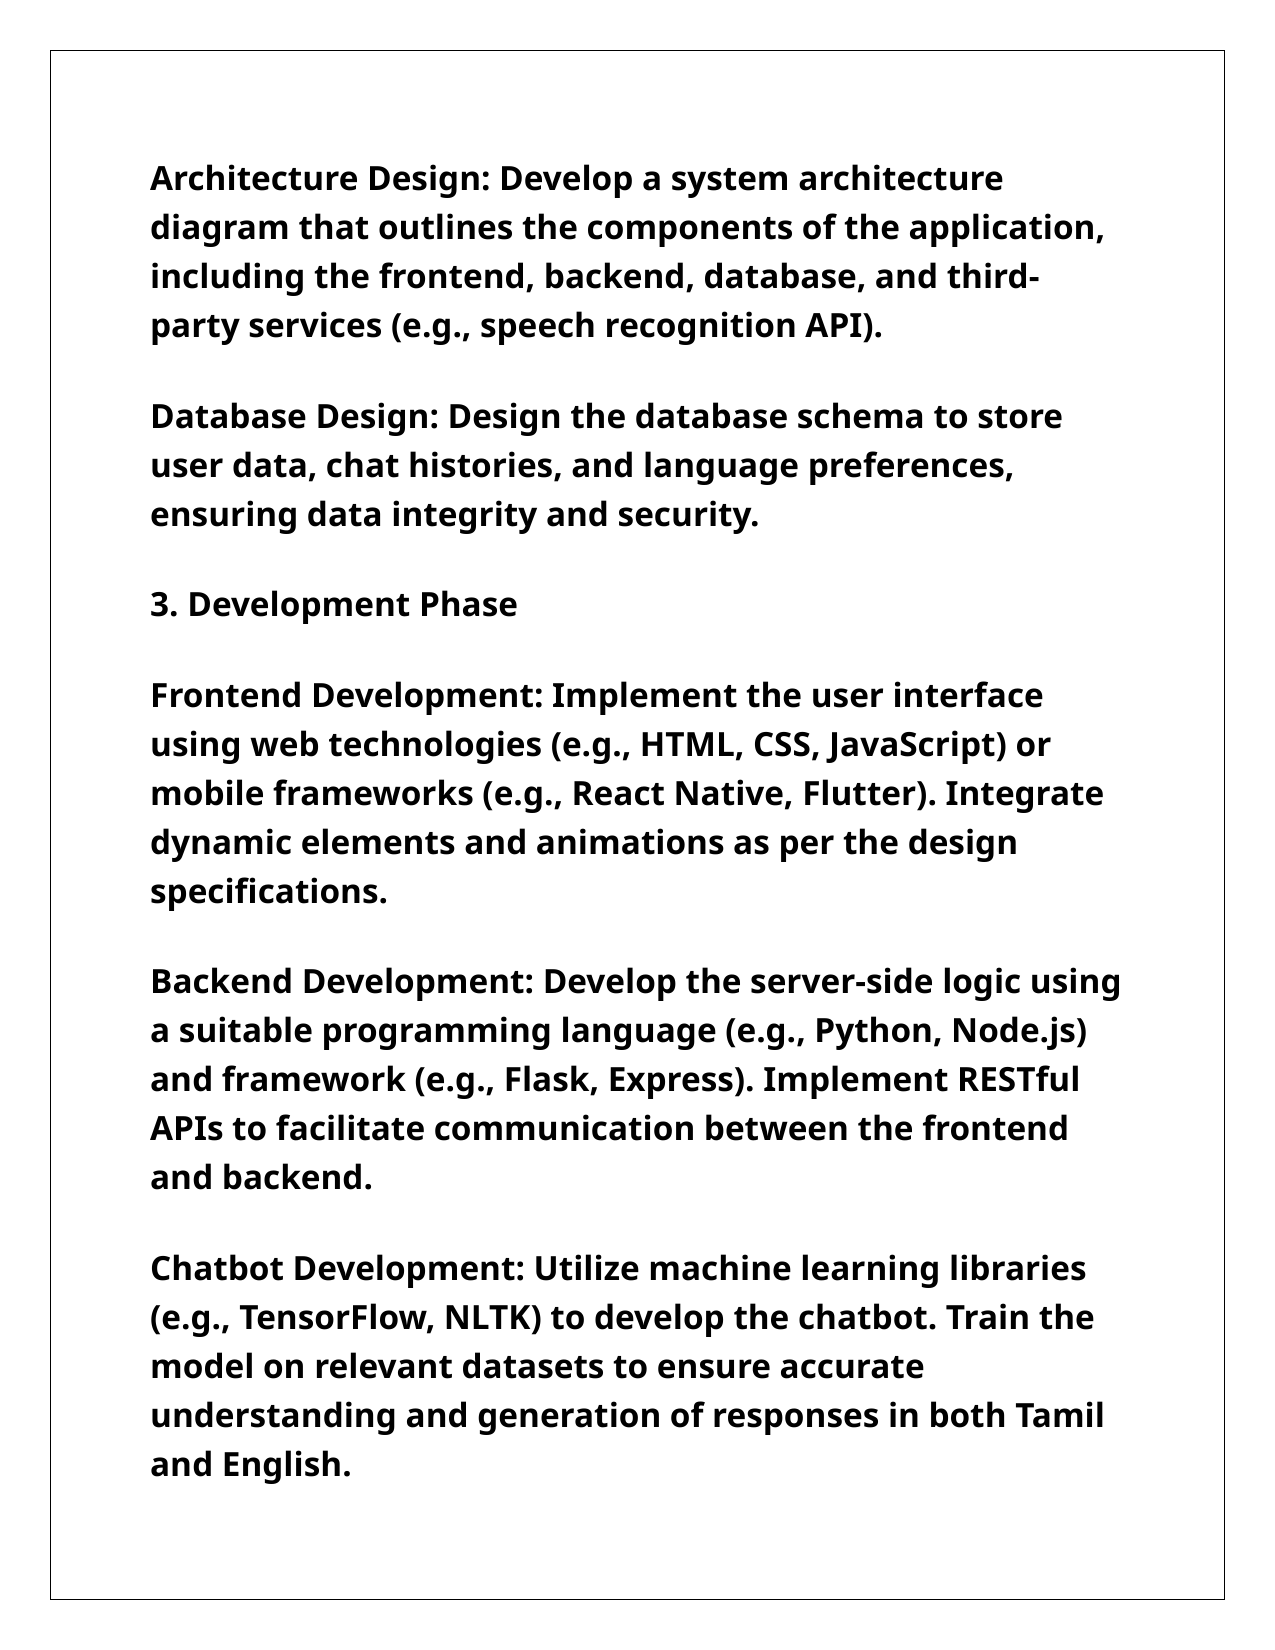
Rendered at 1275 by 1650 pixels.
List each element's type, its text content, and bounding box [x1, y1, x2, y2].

text Database Design: Design the database schema to store user data, chat histories, and language preferences, ensuring data integrity and security. [150, 393, 1125, 536]
text Frontend Development: Implement the user interface using web technologies (e.g., HTML, CSS, JavaScript) or mobile frameworks (e.g., React Native, Flutter). Integrate dynamic elements and animations as per the design specifications. [150, 672, 1125, 913]
text 3. Development Phase [150, 581, 1125, 627]
text Architecture Design: Develop a system architecture diagram that outlines the components of the application, including the frontend, backend, database, and third-party services (e.g., speech recognition API). [150, 155, 1125, 347]
text Chatbot Development: Utilize machine learning libraries (e.g., TensorFlow, NLTK) to develop the chatbot. Train the model on relevant datasets to ensure accurate understanding and generation of responses in both Tamil and English. [150, 1245, 1125, 1486]
text Backend Development: Develop the server-side logic using a suitable programming language (e.g., Python, Node.js) and framework (e.g., Flask, Express). Implement RESTful APIs to facilitate communication between the frontend and backend. [150, 958, 1125, 1199]
